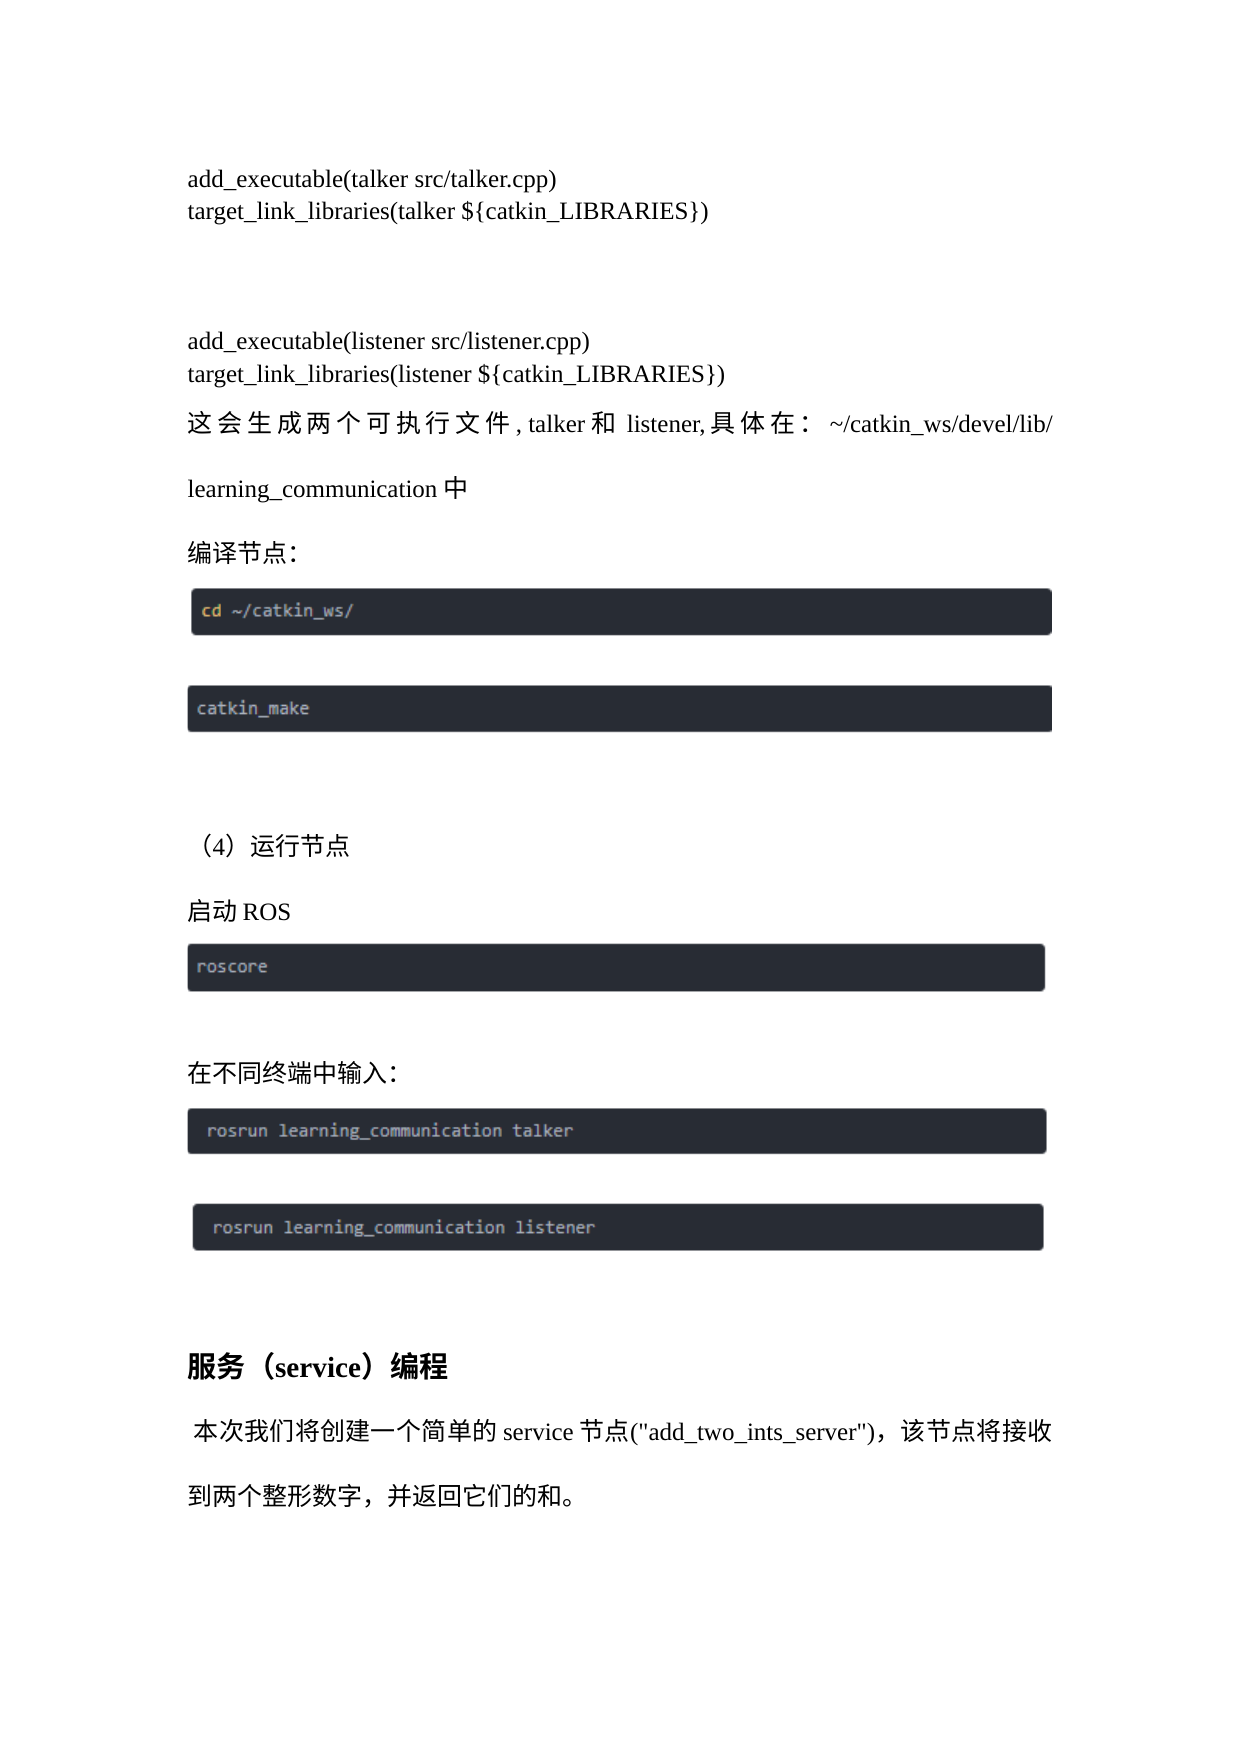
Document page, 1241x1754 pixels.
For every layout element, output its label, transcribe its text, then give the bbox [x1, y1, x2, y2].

subtitle 在不同终端中输入： [187, 998, 1053, 1104]
picture [187, 1104, 1053, 1162]
subtitle target_link_libraries(listener ${catkin_LIBRARIES}) [187, 357, 1053, 389]
picture [187, 1202, 1053, 1257]
subtitle target_link_libraries(talker ${catkin_LIBRARIES}) [187, 194, 1053, 227]
subtitle 启动ROS [187, 877, 1053, 942]
subtitle 编译节点： [187, 519, 1053, 584]
subtitle 服务（service）编程 [187, 1332, 1053, 1397]
picture [187, 942, 1053, 998]
subtitle （4）运行节点 [187, 812, 1053, 877]
subtitle 这会生成两个可执行文件, talker 和 listener,具体在：~/catkin_ws/devel/lib/learning_communication 中 [187, 389, 1053, 519]
subtitle 本次我们将创建一个简单的service节点("add_two_ints_server")，该节点将接收到两个整形数字，并返回它们的和。 [187, 1397, 1053, 1527]
picture [187, 682, 1052, 737]
subtitle add_executable(listener src/listener.cpp) [187, 324, 1053, 357]
subtitle add_executable(talker src/talker.cpp) [187, 162, 1053, 194]
picture [187, 584, 1052, 637]
